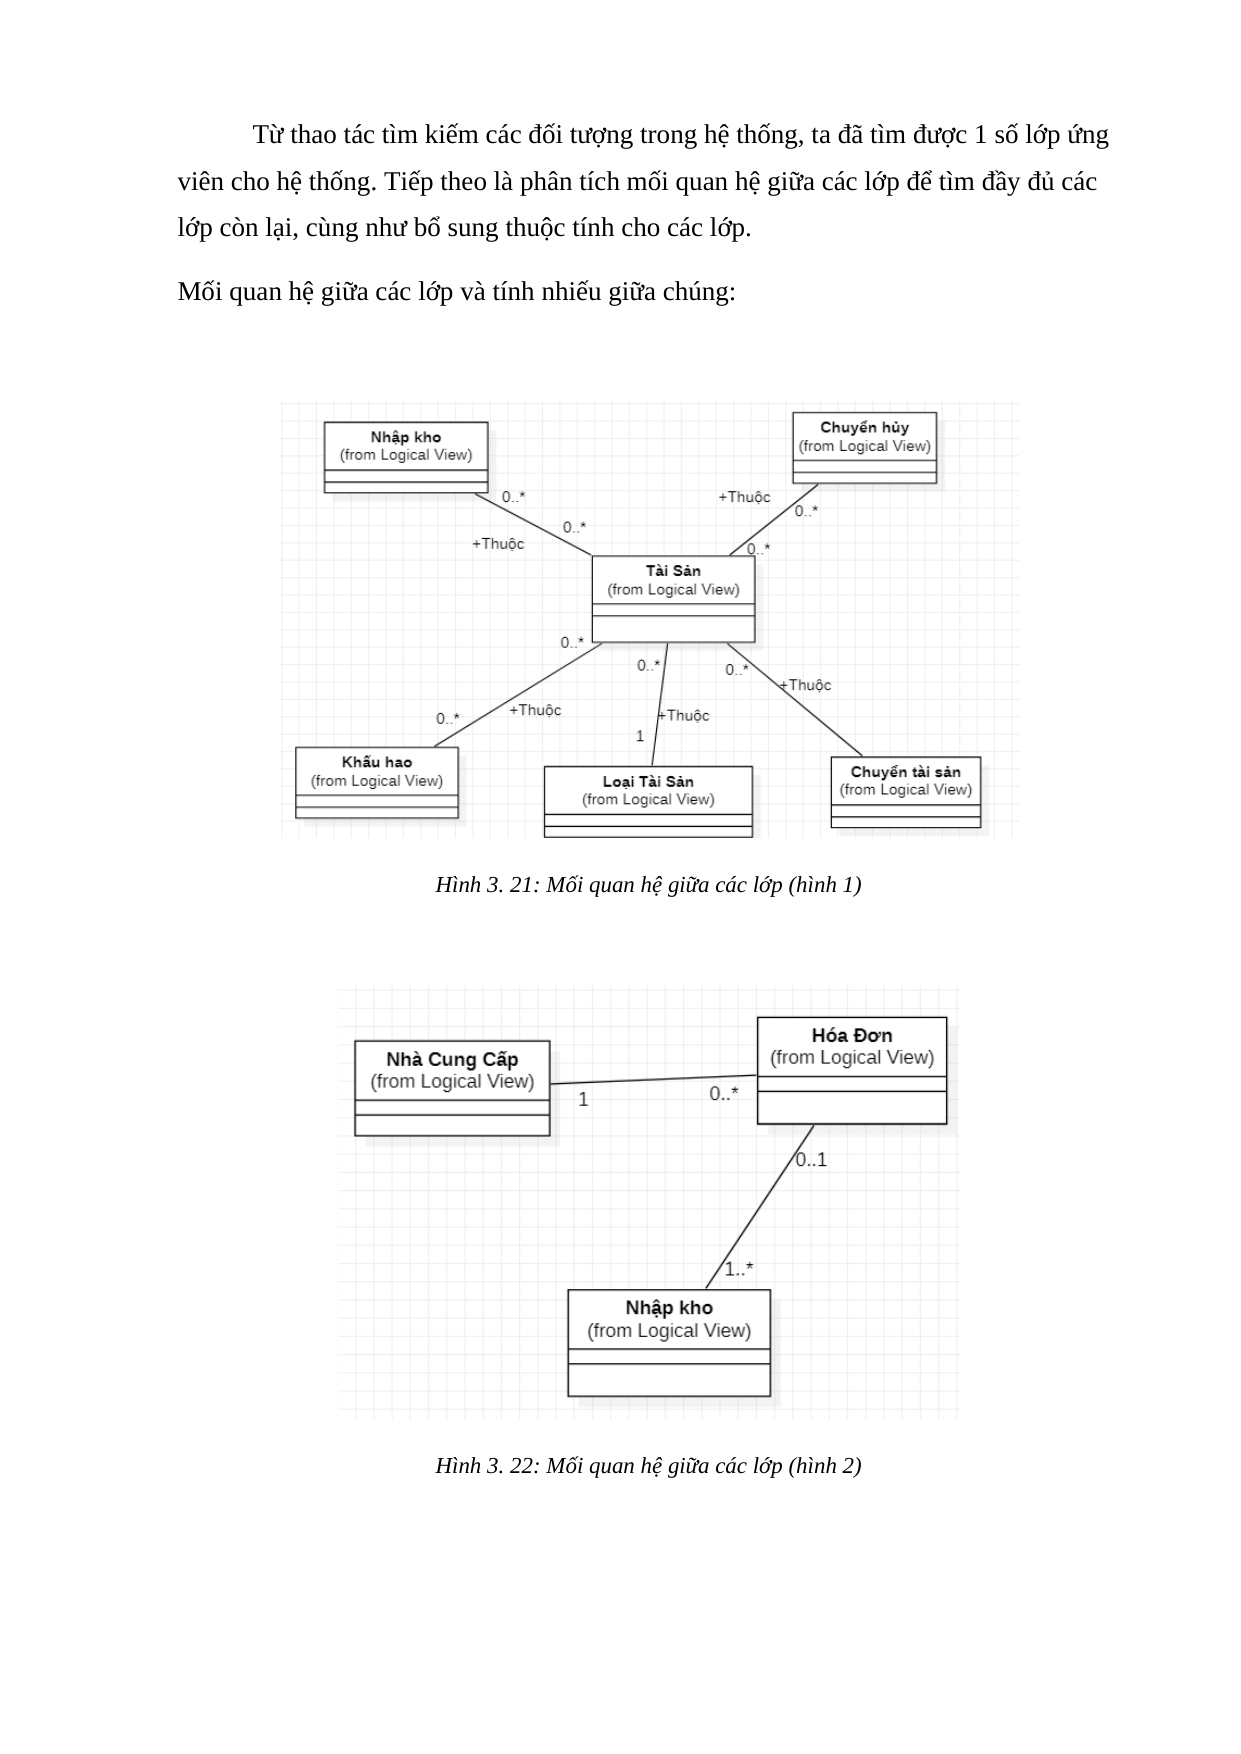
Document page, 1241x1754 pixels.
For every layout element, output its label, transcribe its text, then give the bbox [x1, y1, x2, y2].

picture [280, 401, 1020, 838]
text Mối quan hệ giữa các lớp và tính nhiếu giữa chúng: [177, 275, 1122, 306]
text Hình 3. 22: Mối quan hệ giữa các lớp (hình 2) [177, 1452, 1122, 1479]
text Từ thao tác tìm kiếm các đối tượng trong hệ thống, ta đã tìm được 1 số lớp ứng viên cho hệ thống. Tiếp theo là phân tích mối quan hệ giữa các lớp để tìm đầy đủ các lớp còn lại, cùng như bổ sung thuộc tính cho các lớp. [177, 118, 1122, 243]
text Hình 3. 21: Mối quan hệ giữa các lớp (hình 1) [177, 871, 1122, 897]
picture [337, 985, 962, 1419]
